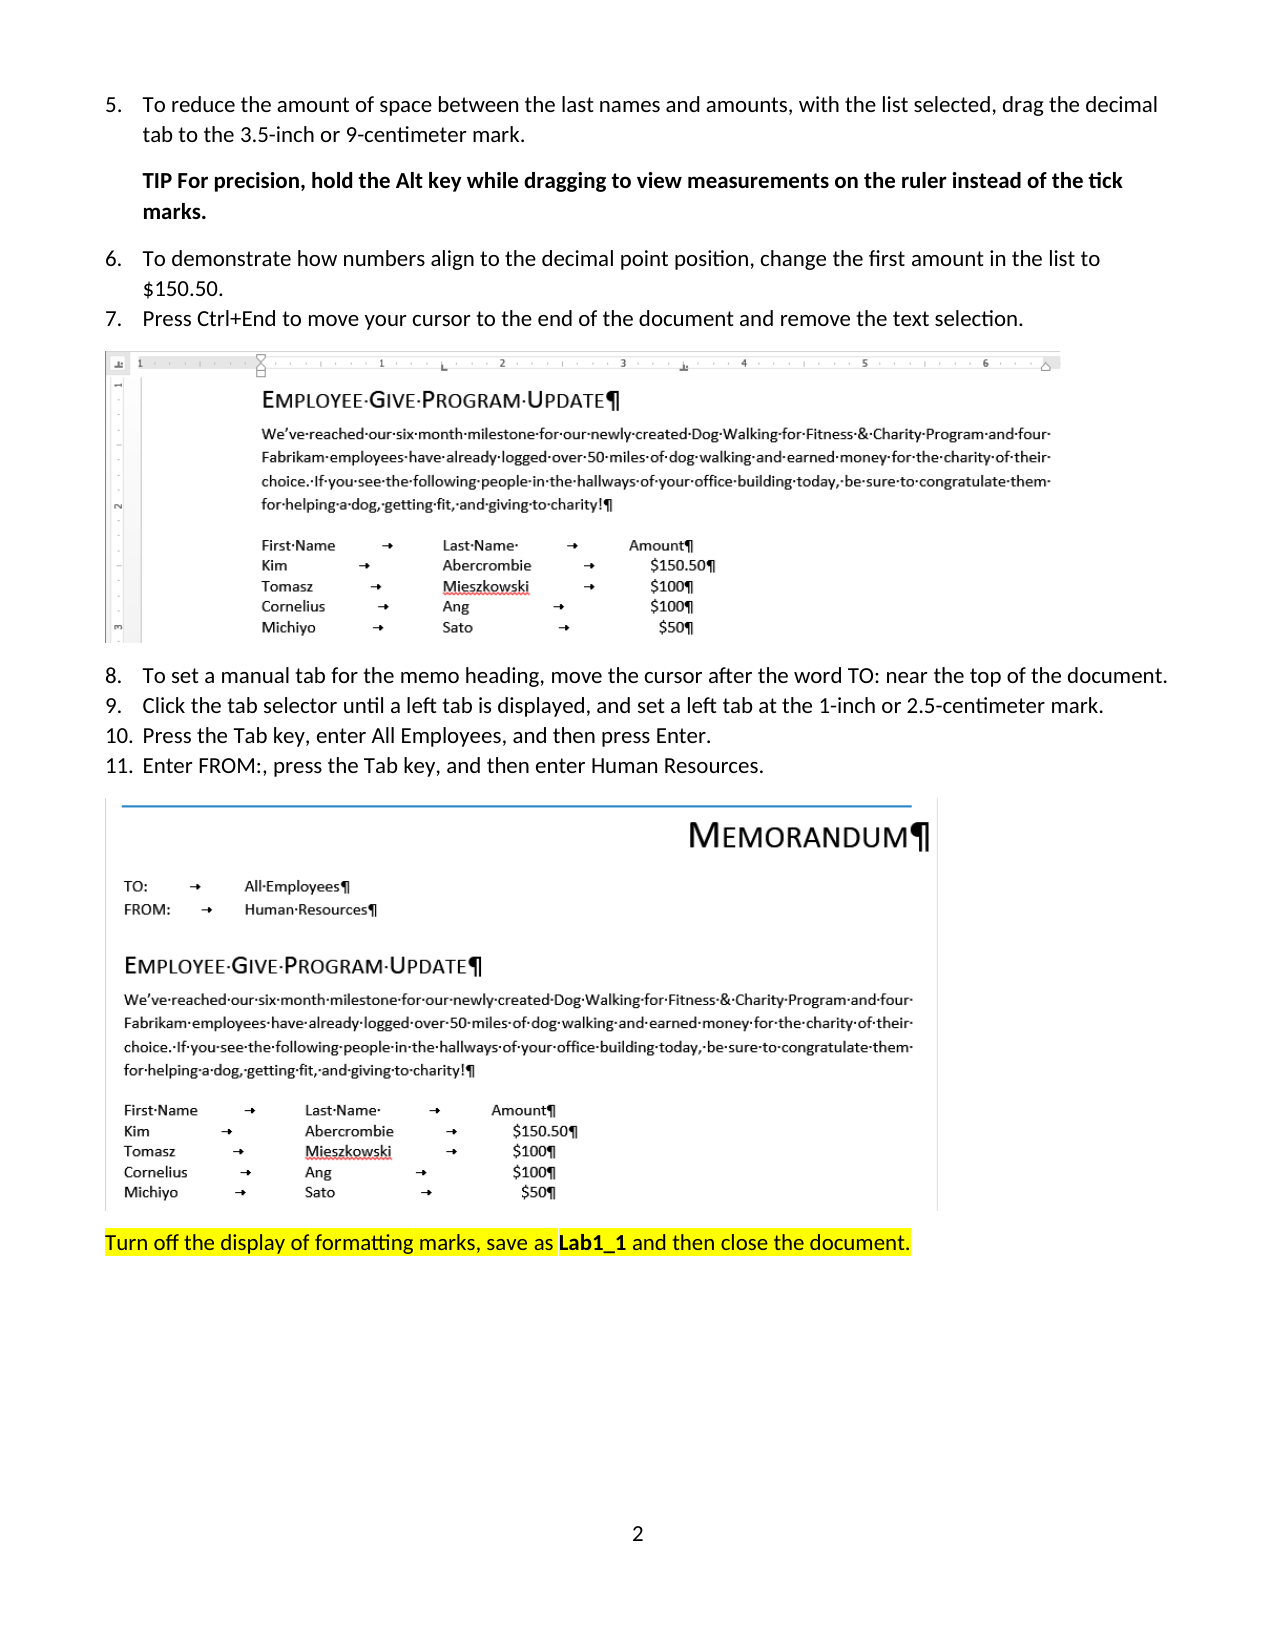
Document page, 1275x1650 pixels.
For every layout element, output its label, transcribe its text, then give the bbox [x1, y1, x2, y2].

list To reduce the amount of space between the last names and amounts, with the list selected, drag the decimal tab to the 3.5-inch or 9-centimeter mark. [105, 90, 1160, 148]
picture [105, 798, 938, 1211]
picture [105, 351, 1061, 643]
list Enter FROM:, press the Tab key, and then enter Human Resources. [105, 751, 1181, 779]
list Click the tab selector until a left tab is displayed, and set a left tab at the 1-inch or 2.5-centimeter mark. [105, 691, 1181, 719]
subtitle TIP For precision, hold the Alt key while dragging to view measurements on the ruler instead of the tick marks. [142, 167, 1126, 225]
list Press the Tab key, enter All Employees, and then press Enter. [105, 721, 1181, 749]
list To demonstrate how numbers align to the decimal point position, change the first amount in the list to [105, 244, 1181, 272]
text $150.50. [142, 274, 1181, 302]
list Press Ctrl+End to move your cursor to the end of the document and remove the text selection. [105, 304, 1181, 332]
